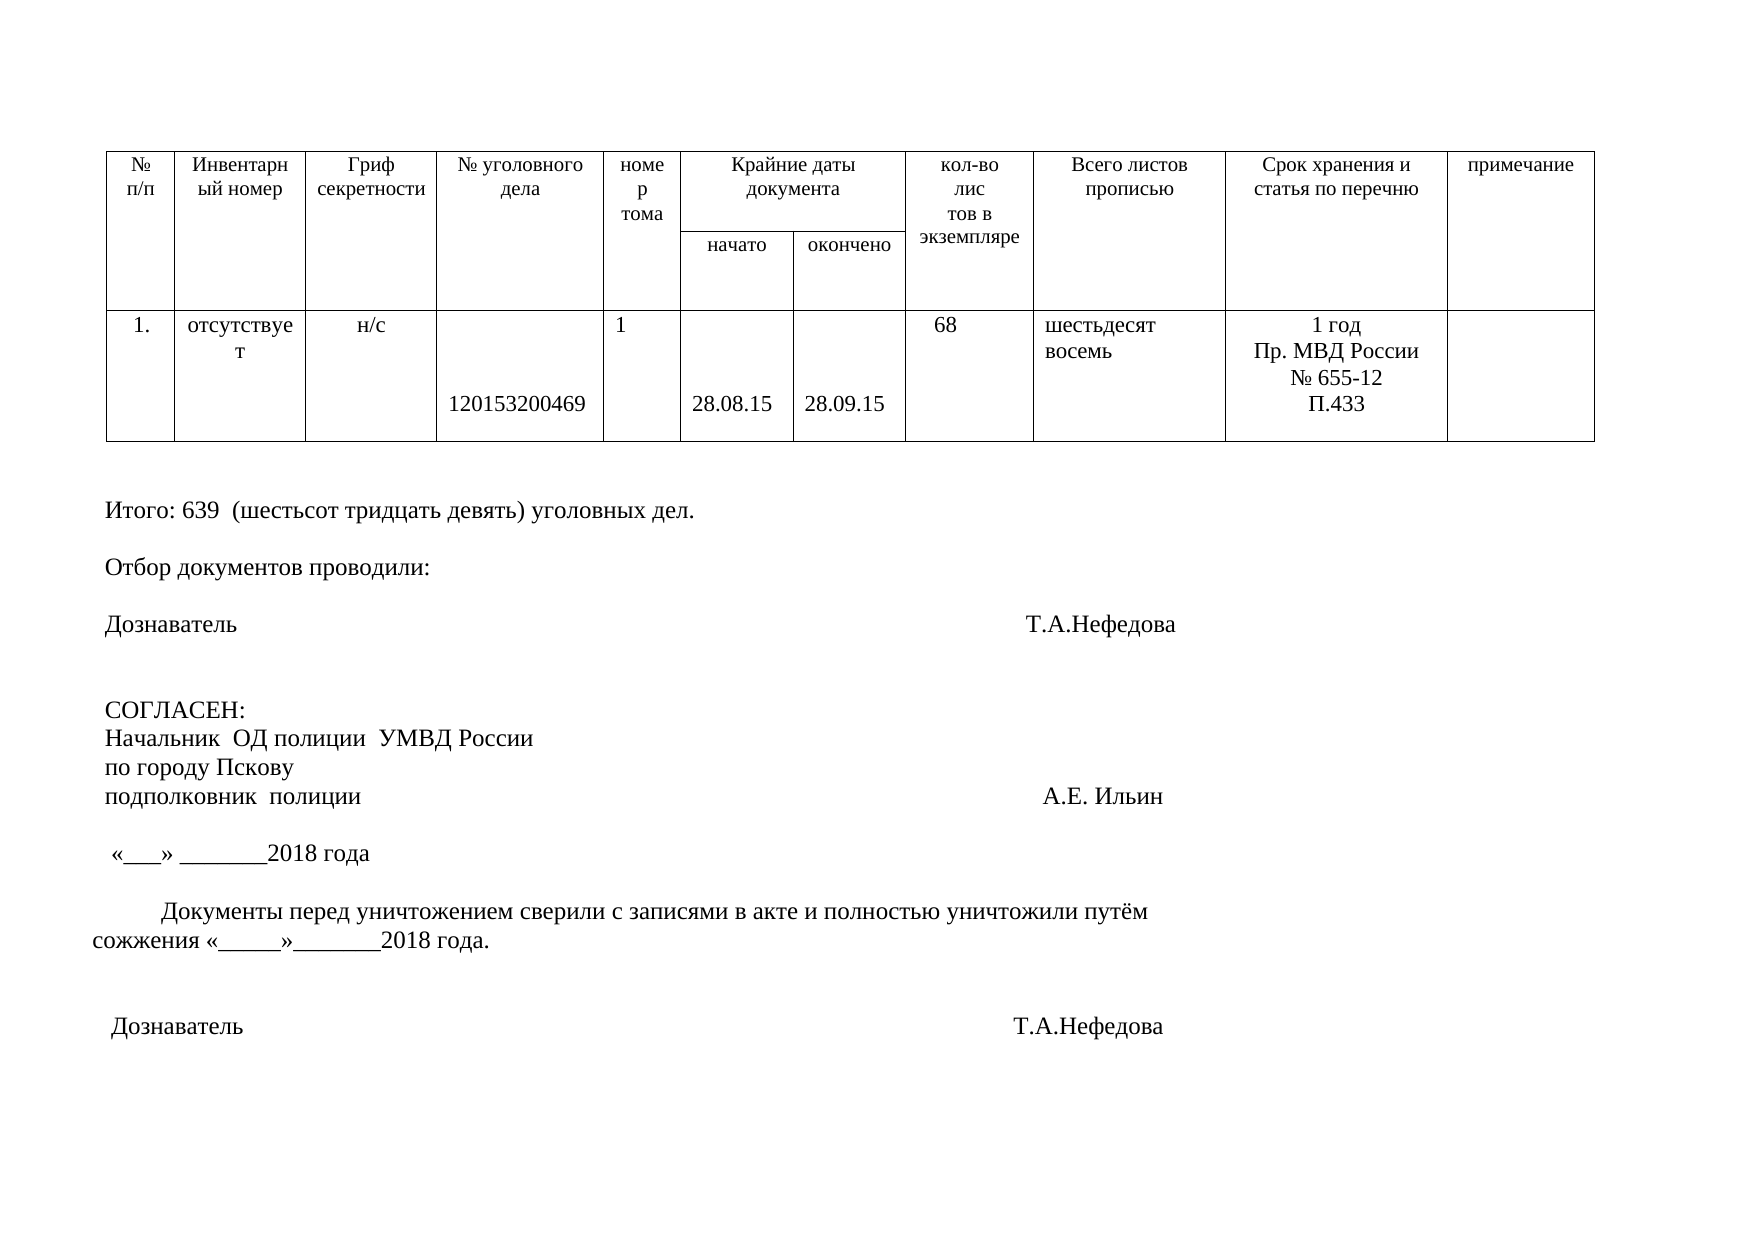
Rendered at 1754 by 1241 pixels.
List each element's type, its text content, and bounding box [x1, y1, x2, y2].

table_cell 1 год Пр. МВД России № 655-12 П.433 [1226, 311, 1447, 441]
table_header Всего листов прописью [1034, 152, 1225, 310]
table_cell окончено [794, 232, 905, 310]
table_cell 1 [604, 311, 680, 441]
table_cell шестьдесят восемь [1034, 311, 1225, 441]
table_header № уголовного дела [437, 152, 603, 310]
table_header Крайние даты документа [681, 152, 905, 231]
text подполковник полиции А.Е. Ильин [29, 781, 1636, 810]
text Дознаватель Т.А.Нефедова [29, 609, 1636, 638]
text СОГЛАСЕН: [29, 695, 1636, 723]
table_header № п/п [107, 152, 174, 310]
table_cell [1448, 311, 1594, 441]
table_cell н/с [306, 311, 436, 441]
table_cell 28.08.15 [681, 311, 793, 441]
text Дознаватель Т.А.Нефедова [29, 1011, 1636, 1040]
table_cell отсутствует [175, 311, 305, 441]
text Начальник ОД полиции УМВД России [29, 723, 1636, 752]
table_cell 28.09.15 [794, 311, 905, 441]
text Документы перед уничтожением сверили с записями в акте и полностью уничтожили путём [29, 896, 1636, 925]
table_header кол-во лис тов в экземпляре [906, 152, 1033, 310]
table_cell [107, 311, 174, 441]
text Отбор документов проводили: [29, 552, 1636, 581]
text Итого: 639 (шестьсот тридцать девять) уголовных дел. [29, 495, 1636, 524]
table_header Гриф секретности [306, 152, 436, 310]
text по городу Пскову [29, 752, 1636, 781]
text «___» _______2018 года [29, 838, 1636, 867]
table_cell 120153200469 [437, 311, 603, 441]
table_header Срок хранения и статья по перечню [1226, 152, 1447, 310]
table_header примечание [1448, 152, 1594, 310]
table_cell 68 [906, 311, 1033, 441]
table_cell начато [681, 232, 793, 310]
table_header Инвентарный номер [175, 152, 305, 310]
text сожжения «_____»_______2018 года. [29, 925, 1636, 953]
table_header номер тома [604, 152, 680, 310]
